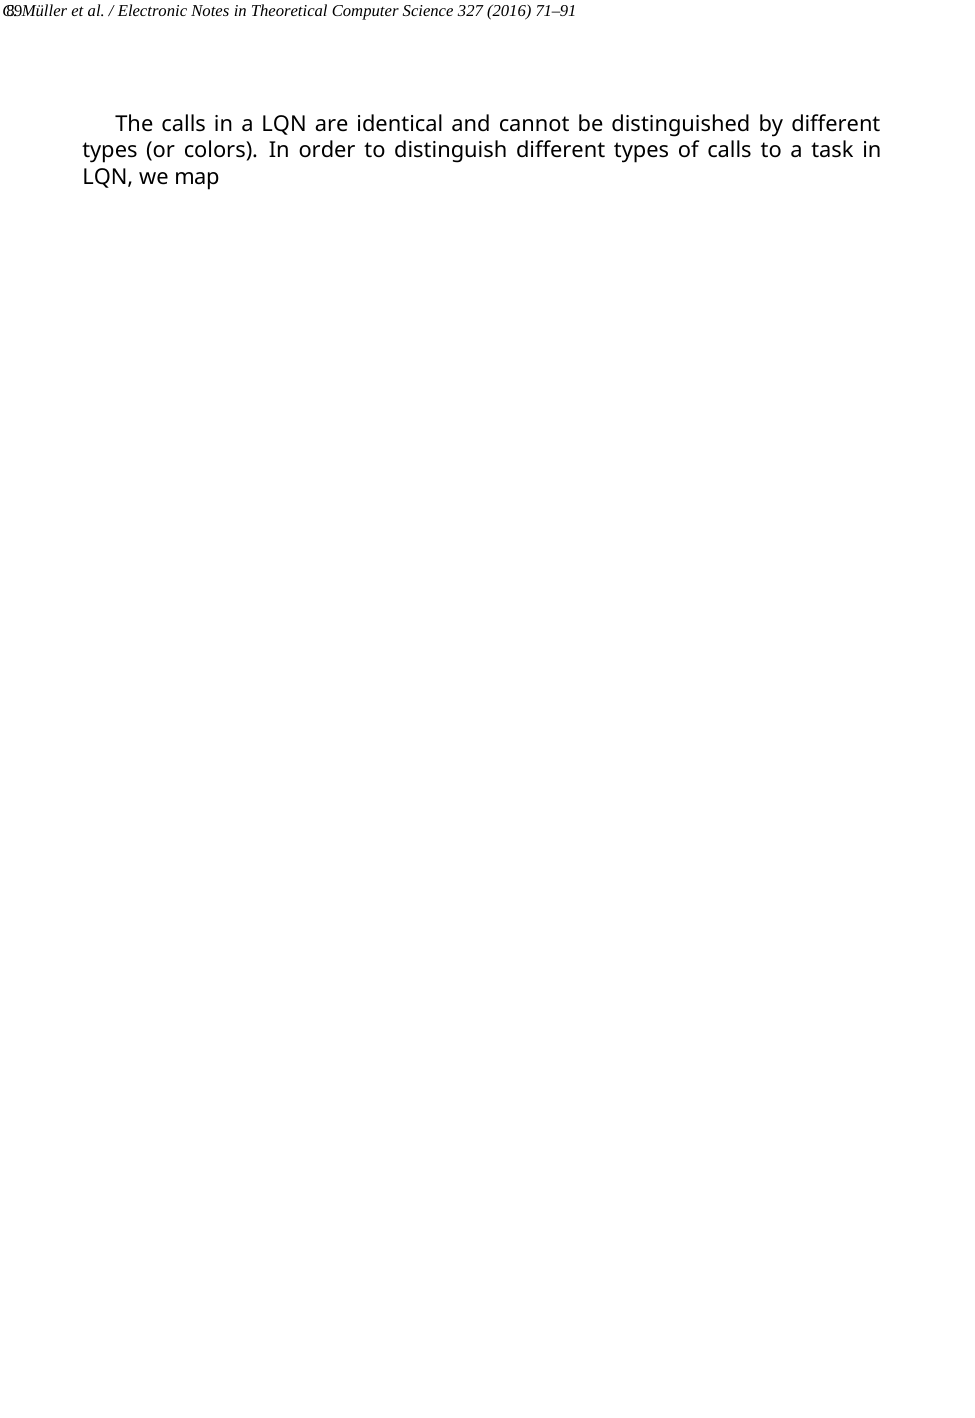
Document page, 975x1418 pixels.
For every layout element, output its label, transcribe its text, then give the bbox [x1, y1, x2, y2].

text The calls in a LQN are identical and cannot be distinguished by different types (or colors). In order to distinguish different types of calls to a task in LQN, we map [82, 110, 881, 191]
